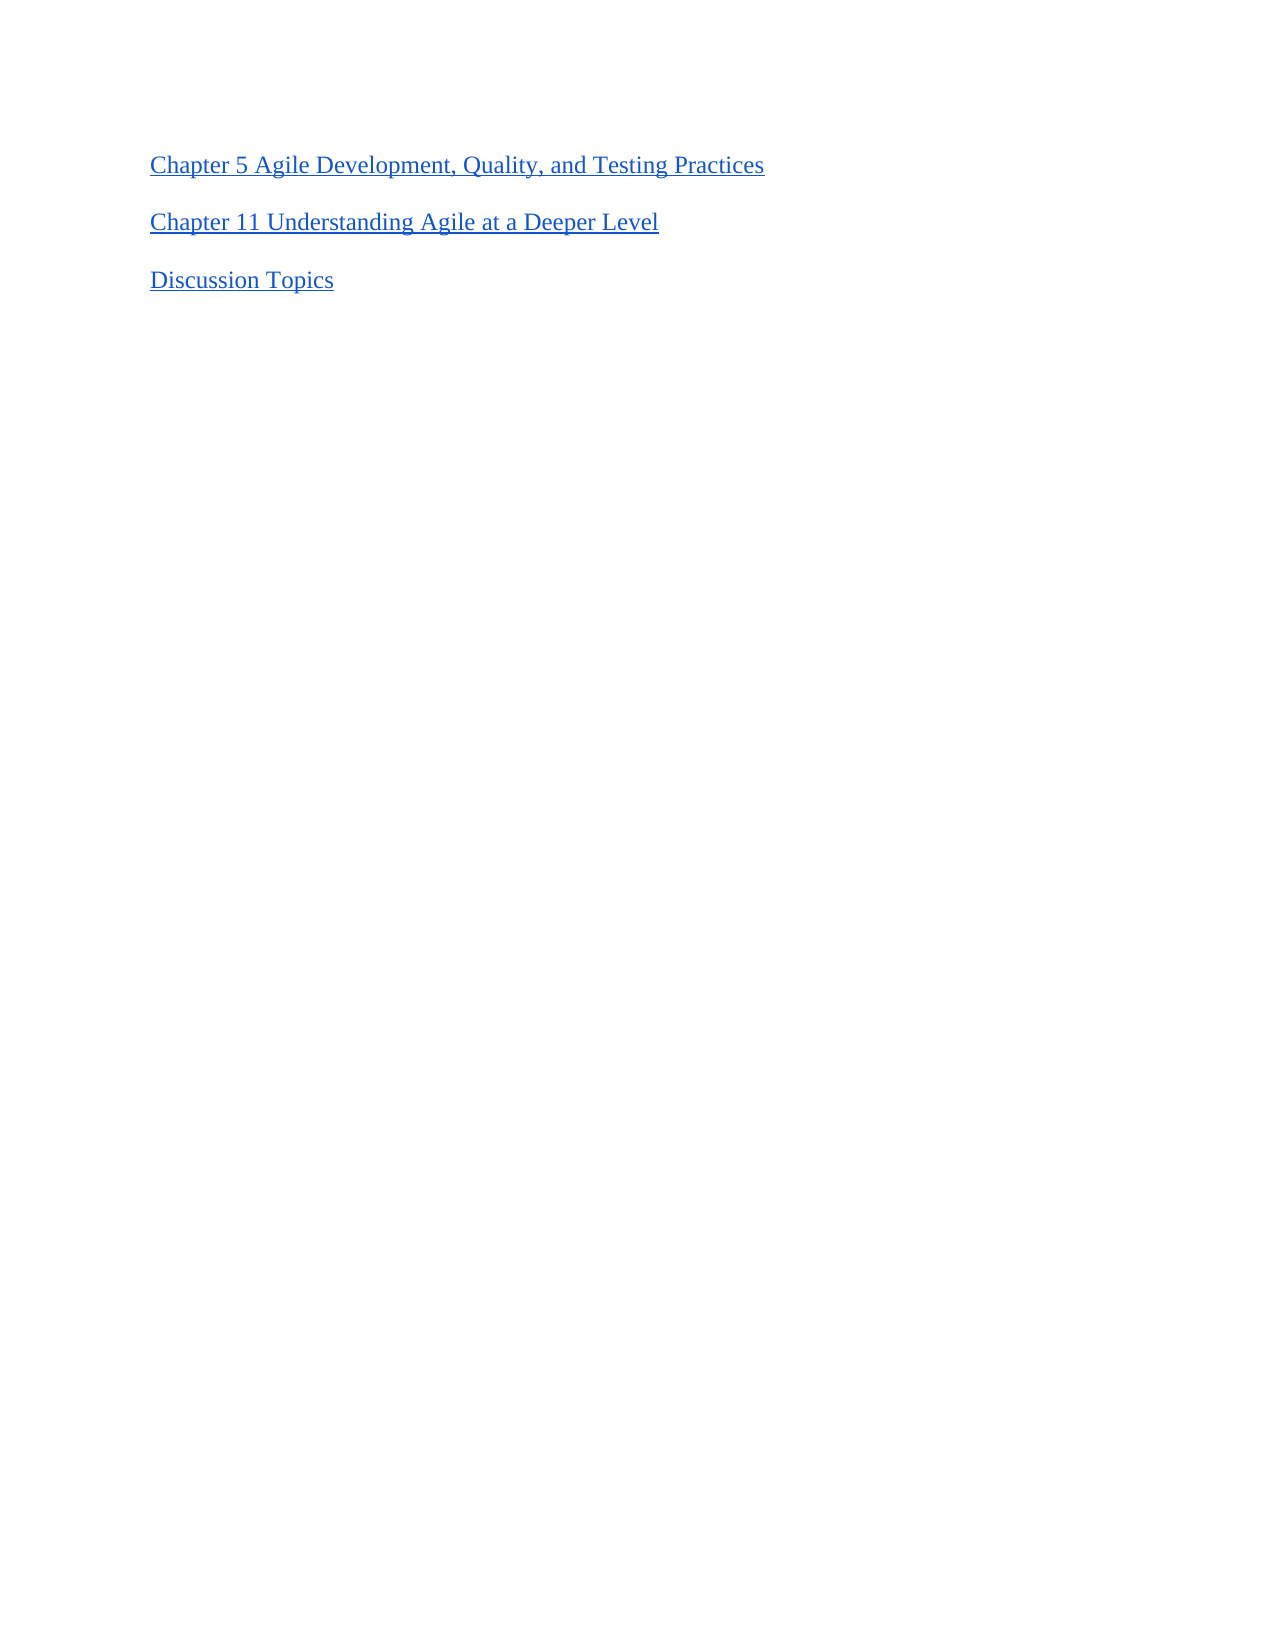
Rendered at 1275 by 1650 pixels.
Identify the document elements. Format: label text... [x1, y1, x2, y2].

text Chapter 11 Understanding Agile at a Deeper Level [150, 207, 1125, 236]
text Chapter 5 Agile Development, Quality, and Testing Practices [150, 150, 1125, 179]
text Discussion Topics [150, 265, 1125, 294]
